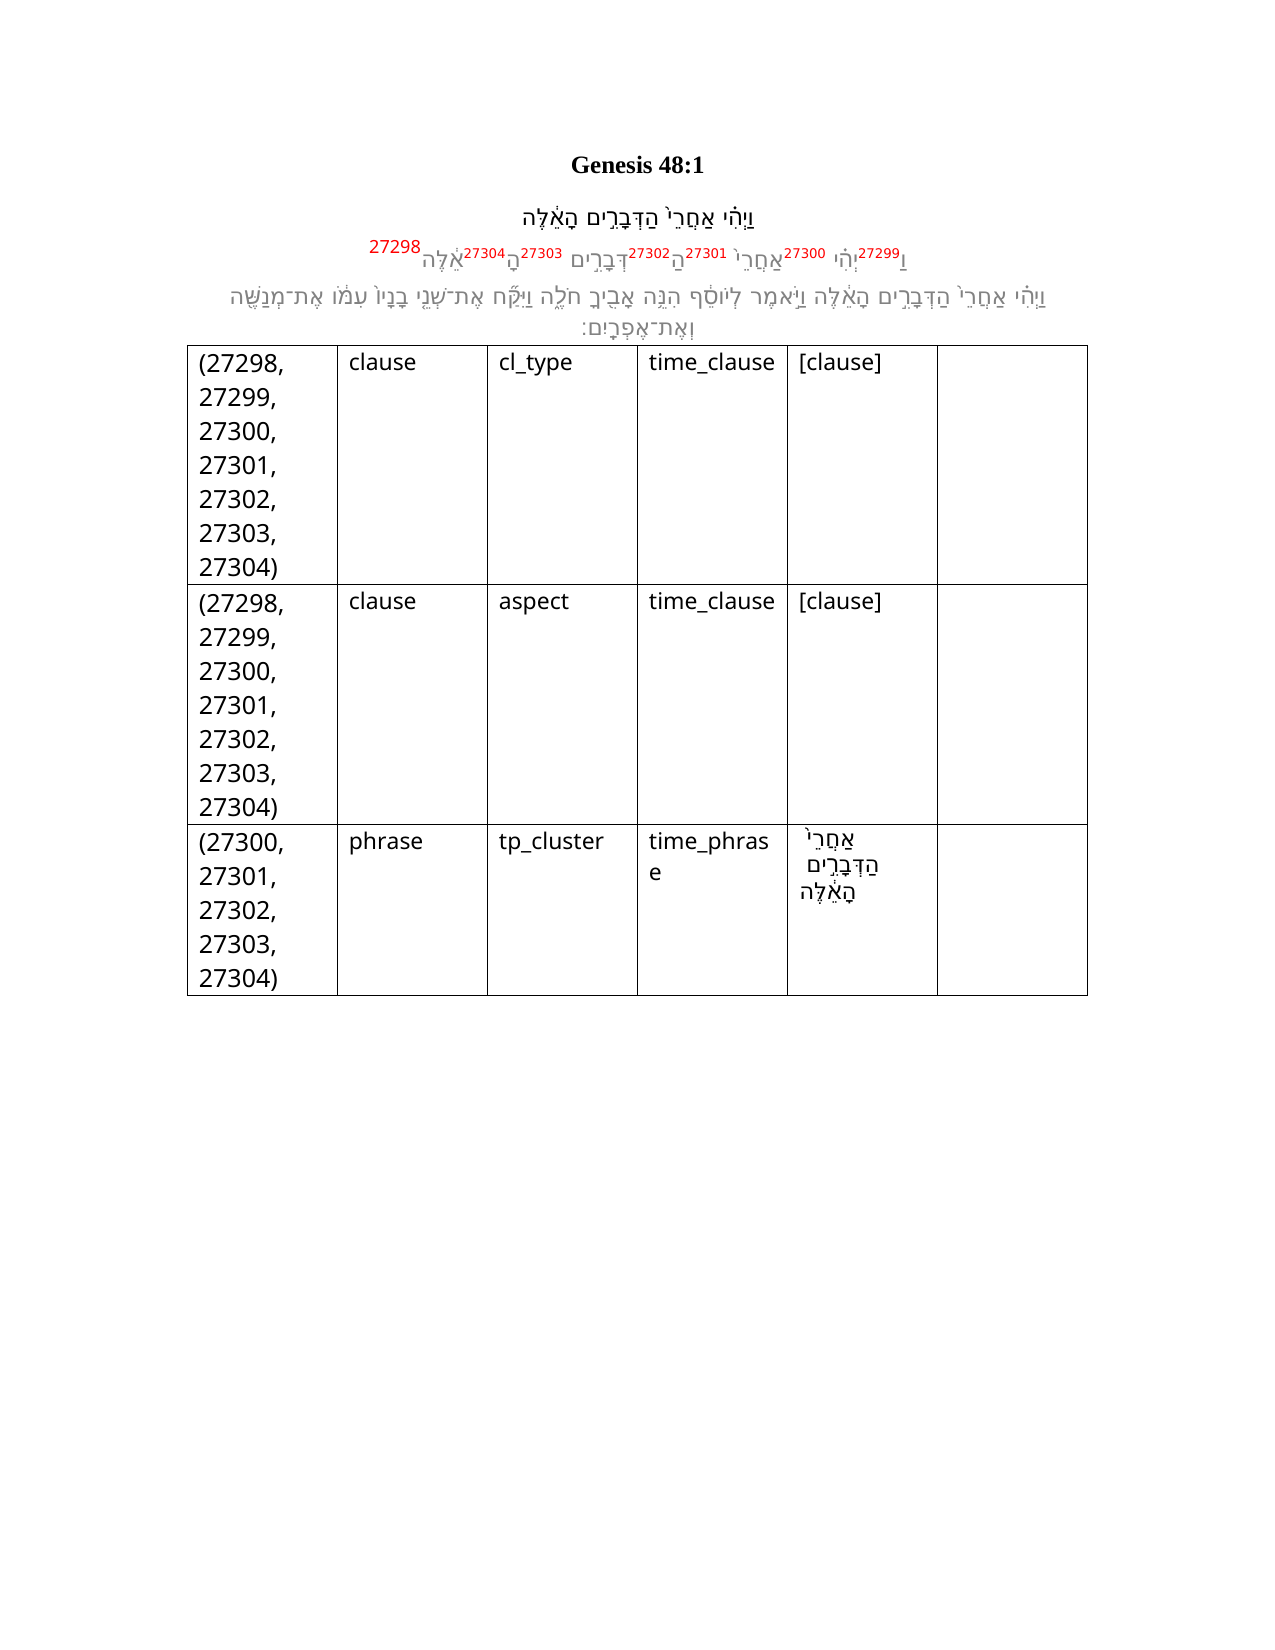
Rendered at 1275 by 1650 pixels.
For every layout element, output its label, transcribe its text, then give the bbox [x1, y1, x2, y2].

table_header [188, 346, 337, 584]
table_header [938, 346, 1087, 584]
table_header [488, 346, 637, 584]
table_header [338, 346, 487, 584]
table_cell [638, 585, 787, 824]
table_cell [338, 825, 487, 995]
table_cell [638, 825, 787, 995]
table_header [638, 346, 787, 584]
text Genesis 48:1 [187, 150, 1087, 179]
text 27298וַ27299יְהִ֗י 27300אַחֲרֵי֙ 27301הַ27302דְּבָרִ֣ים 27303הָ27304אֵ֔לֶּה [187, 234, 1087, 277]
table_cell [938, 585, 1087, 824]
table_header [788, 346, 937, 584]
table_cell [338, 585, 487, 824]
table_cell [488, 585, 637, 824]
text וַיְהִ֗י אַחֲרֵי֙ הַדְּבָרִ֣ים הָאֵ֔לֶּה [187, 204, 1087, 231]
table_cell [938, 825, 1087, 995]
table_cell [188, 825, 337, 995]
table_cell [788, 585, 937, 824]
text וַיְהִ֗י אַחֲרֵי֙ הַדְּבָרִ֣ים הָאֵ֔לֶּה וַיֹּ֣אמֶר לְיֹוסֵ֔ף הִנֵּ֥ה אָבִ֖יךָ חֹלֶ֑ה וַיִּקַּ֞ח אֶת־שְׁנֵ֤י בָנָיו֙ עִמֹּ֔ו אֶת־מְנַשֶּׁ֖ה וְאֶת־אֶפְרָֽיִם׃ [187, 283, 1087, 341]
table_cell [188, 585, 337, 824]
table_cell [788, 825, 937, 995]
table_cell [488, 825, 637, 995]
